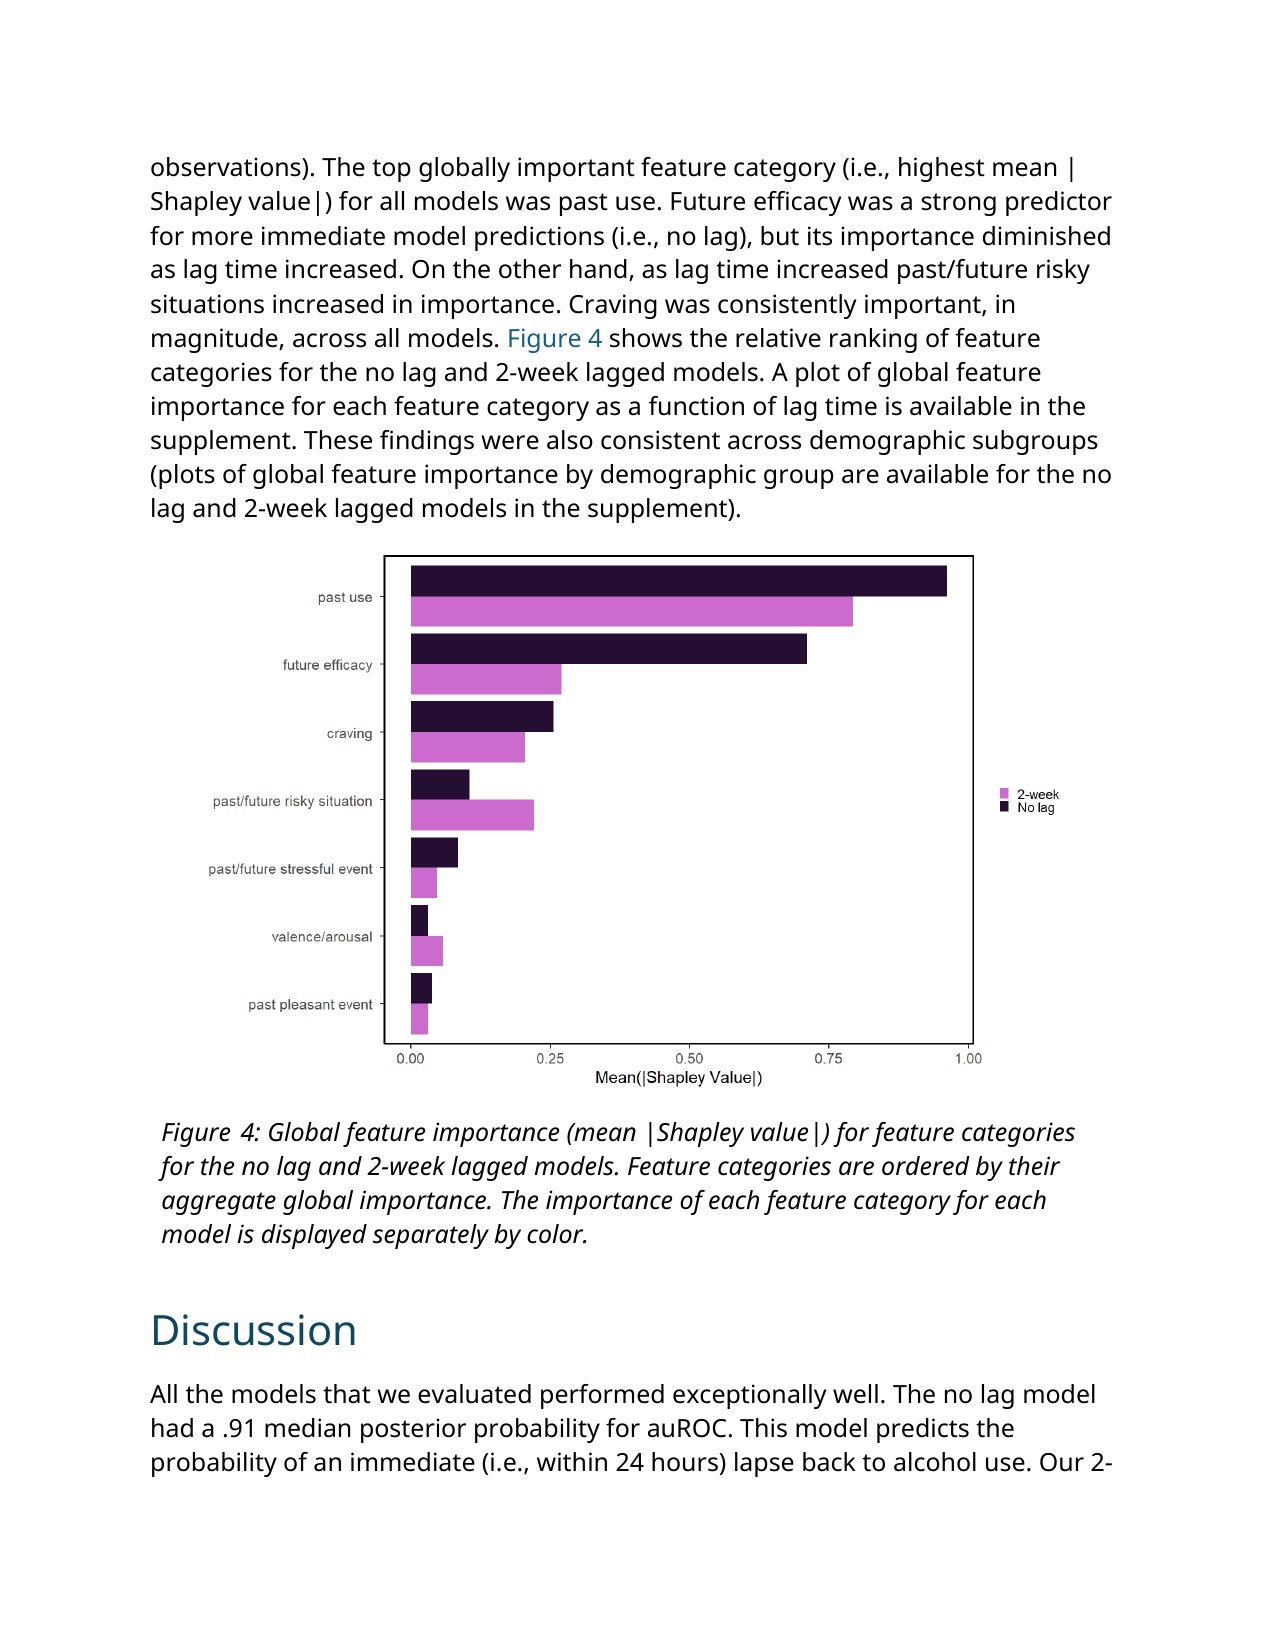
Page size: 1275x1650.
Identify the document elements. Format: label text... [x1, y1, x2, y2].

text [150, 1377, 1125, 1479]
picture [200, 547, 1075, 1094]
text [150, 150, 1125, 525]
table_header Figure 4: Global feature importance (mean |Shapley value|) for feature categories for the no lag and 2-week lagged models. Feature categories are ordered by their aggregate global importance. The importance of each feature category for each model is displayed separately by color. [150, 544, 1125, 1264]
subtitle Discussion [150, 1301, 1125, 1358]
